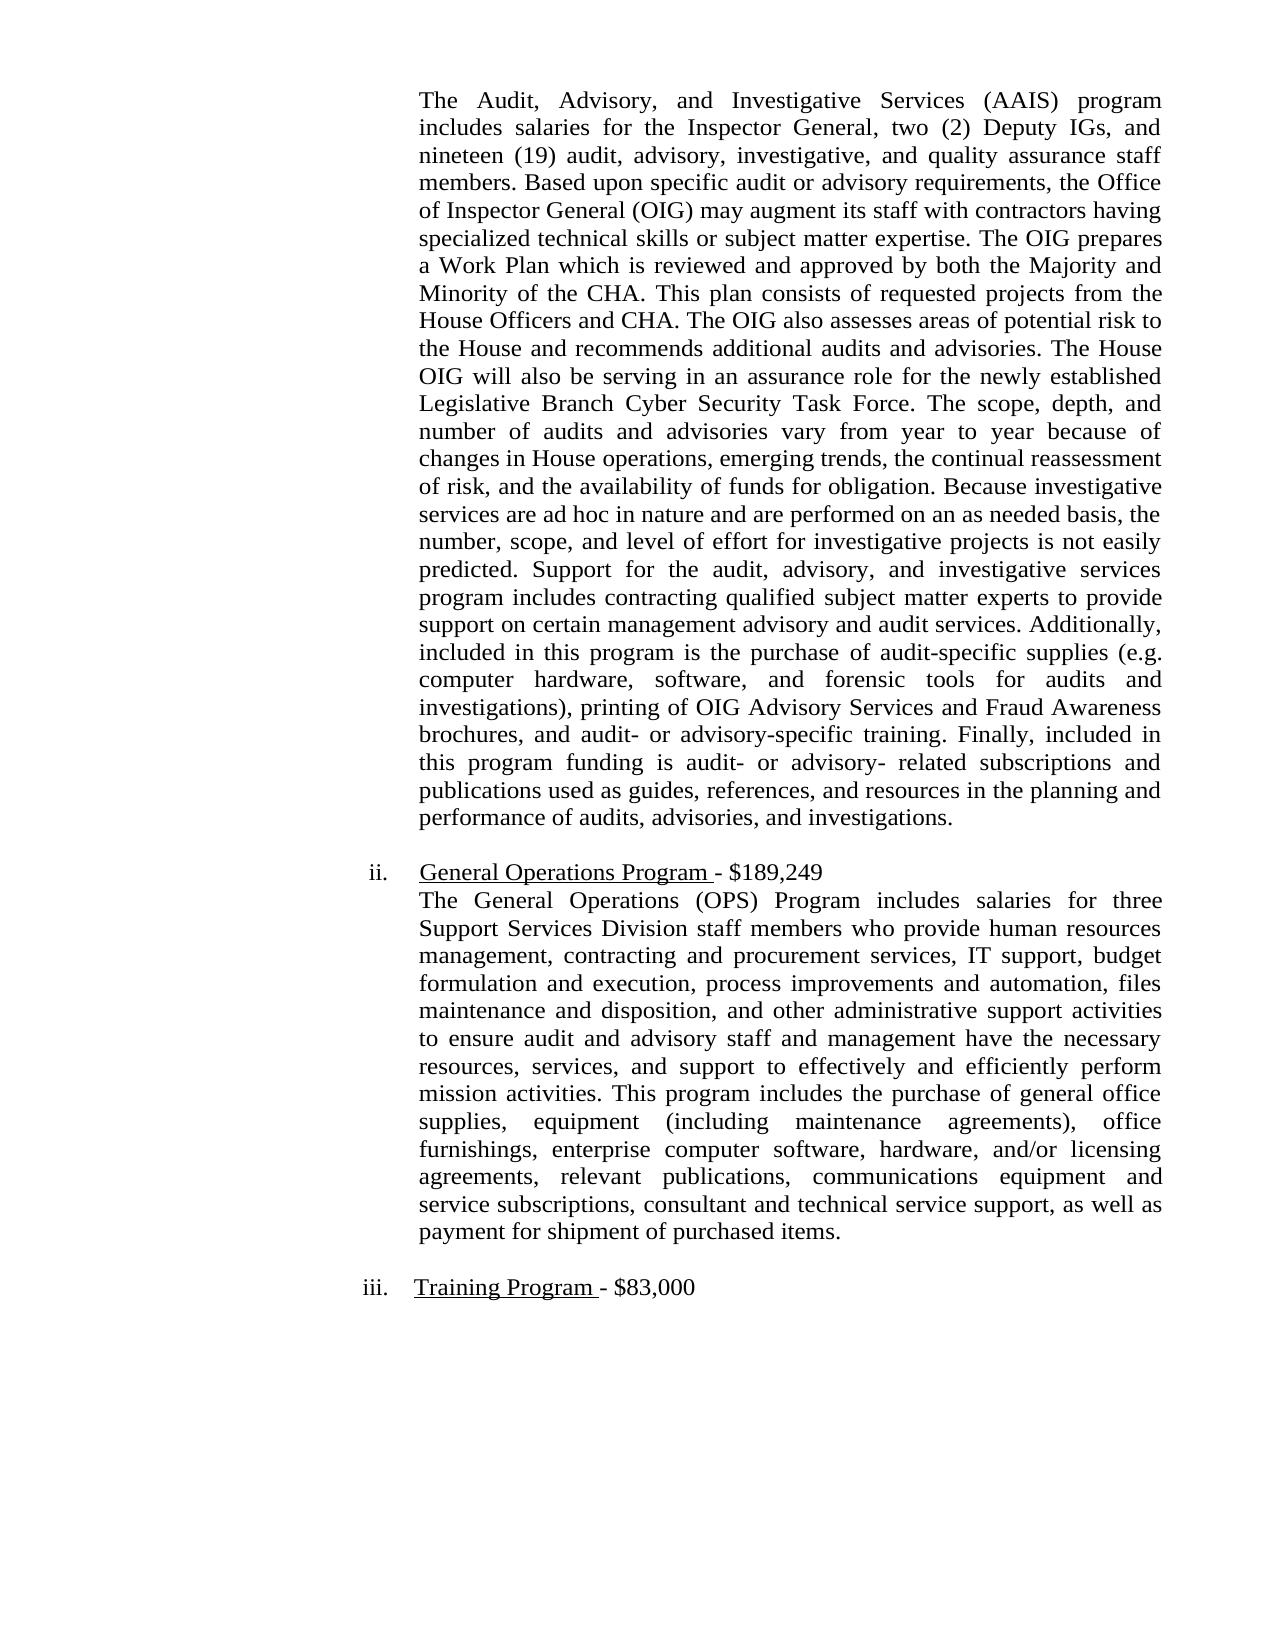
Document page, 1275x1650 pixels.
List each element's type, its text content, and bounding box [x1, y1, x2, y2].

text The General Operations (OPS) Program includes salaries for three Support Services Division staff members who provide human resources management, contracting and procurement services, IT support, budget formulation and execution, process improvements and automation, files maintenance and disposition, and other administrative support activities to ensure audit and advisory staff and management have the necessary resources, services, and support to effectively and efficiently perform mission activities. This program includes the purchase of general office supplies, equipment (including maintenance agreements), office furnishings, enterprise computer software, hardware, and/or licensing agreements, relevant publications, communications equipment and service subscriptions, consultant and technical service support, as well as payment for shipment of purchased items. [419, 886, 1163, 1245]
text The Audit, Advisory, and Investigative Services (AAIS) program includes salaries for the Inspector General, two (2) Deputy IGs, and nineteen (19) audit, advisory, investigative, and quality assurance staff members. Based upon specific audit or advisory requirements, the Office of Inspector General (OIG) may augment its staff with contractors having specialized technical skills or subject matter expertise. The OIG prepares a Work Plan which is reviewed and approved by both the Majority and Minority of the CHA. This plan consists of requested projects from the House Officers and CHA. The OIG also assesses areas of potential risk to the House and recommends additional audits and advisories. The House OIG will also be serving in an assurance role for the newly established Legislative Branch Cyber Security Task Force. The scope, depth, and number of audits and advisories vary from year to year because of changes in House operations, emerging trends, the continual reassessment of risk, and the availability of funds for obligation. Because investigative services are ad hoc in nature and are performed on an as needed basis, the number, scope, and level of effort for investigative projects is not easily predicted. Support for the audit, advisory, and investigative services program includes contracting qualified subject matter experts to provide support on certain management advisory and audit services. Additionally, included in this program is the purchase of audit-specific supplies (e.g. computer hardware, software, and forensic tools for audits and investigations), printing of OIG Advisory Services and Fraud Awareness brochures, and audit- or advisory-specific training. Finally, included in this program funding is audit- or advisory- related subscriptions and publications used as guides, references, and resources in the planning and performance of audits, advisories, and investigations. [419, 86, 1163, 831]
list Training Program - $83,000 [362, 1273, 1173, 1301]
list General Operations Program - $189,249 [369, 859, 1173, 886]
